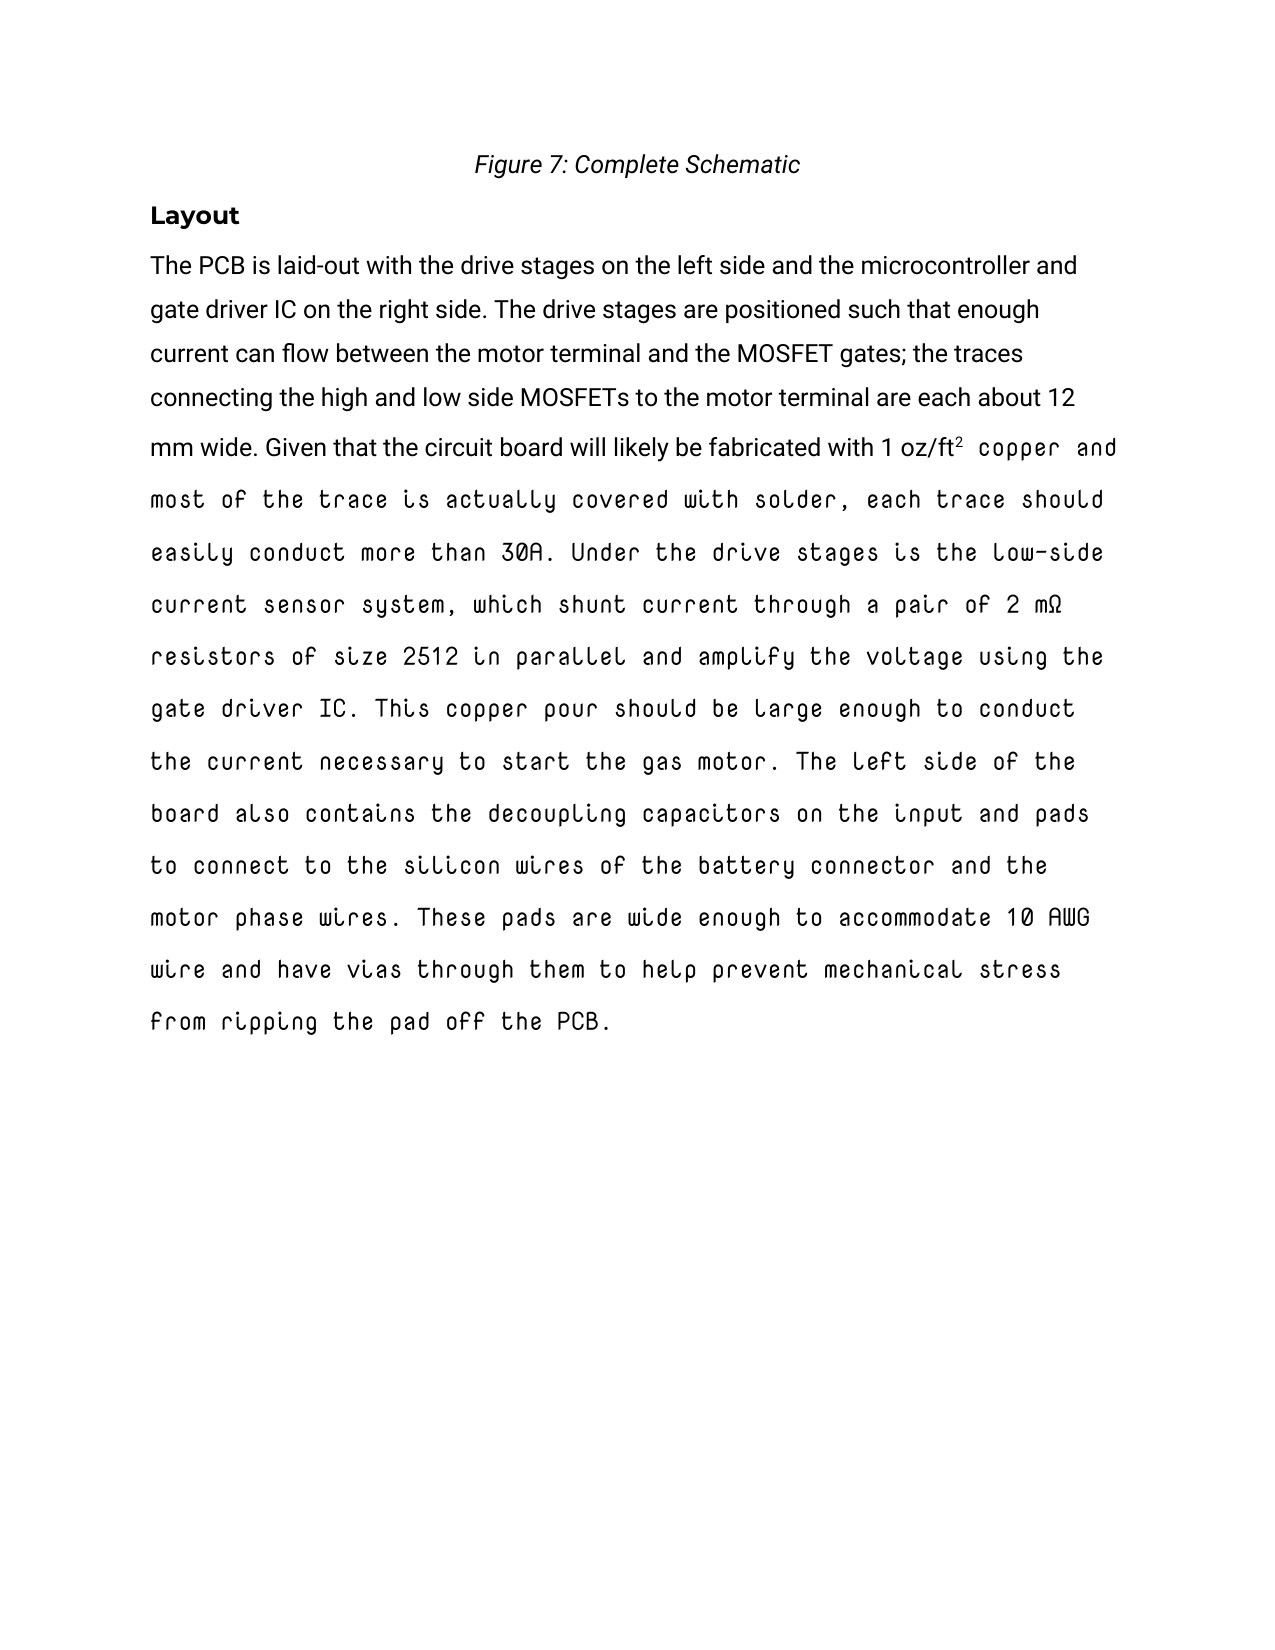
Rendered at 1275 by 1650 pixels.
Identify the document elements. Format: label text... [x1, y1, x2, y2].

text Figure 7: Complete Schematic [150, 150, 1125, 179]
text The PCB is laid-out with the drive stages on the left side and the microcontroller and gate driver IC on the right side. The drive stages are positioned such that enough current can flow between the motor terminal and the MOSFET gates; the traces connecting the high and low side MOSFETs to the motor terminal are each about 12 mm wide. Given that the circuit board will likely be fabricated with 1 oz/ft2 copper and most of the trace is actually covered with solder, each trace should easily conduct more than 30A. Under the drive stages is the low-side current sensor system, which shunt current through a pair of 2 mΩ resistors of size 2512 in parallel and amplify the voltage using the gate driver IC. This copper pour should be large enough to conduct the current necessary to start the gas motor. The left side of the board also contains the decoupling capacitors on the input and pads to connect to the silicon wires of the battery connector and the motor phase wires. These pads are wide enough to accommodate 10 AWG wire and have vias through them to help prevent mechanical stress from ripping the pad off the PCB. [150, 251, 1125, 1038]
text Layout [150, 200, 1125, 231]
